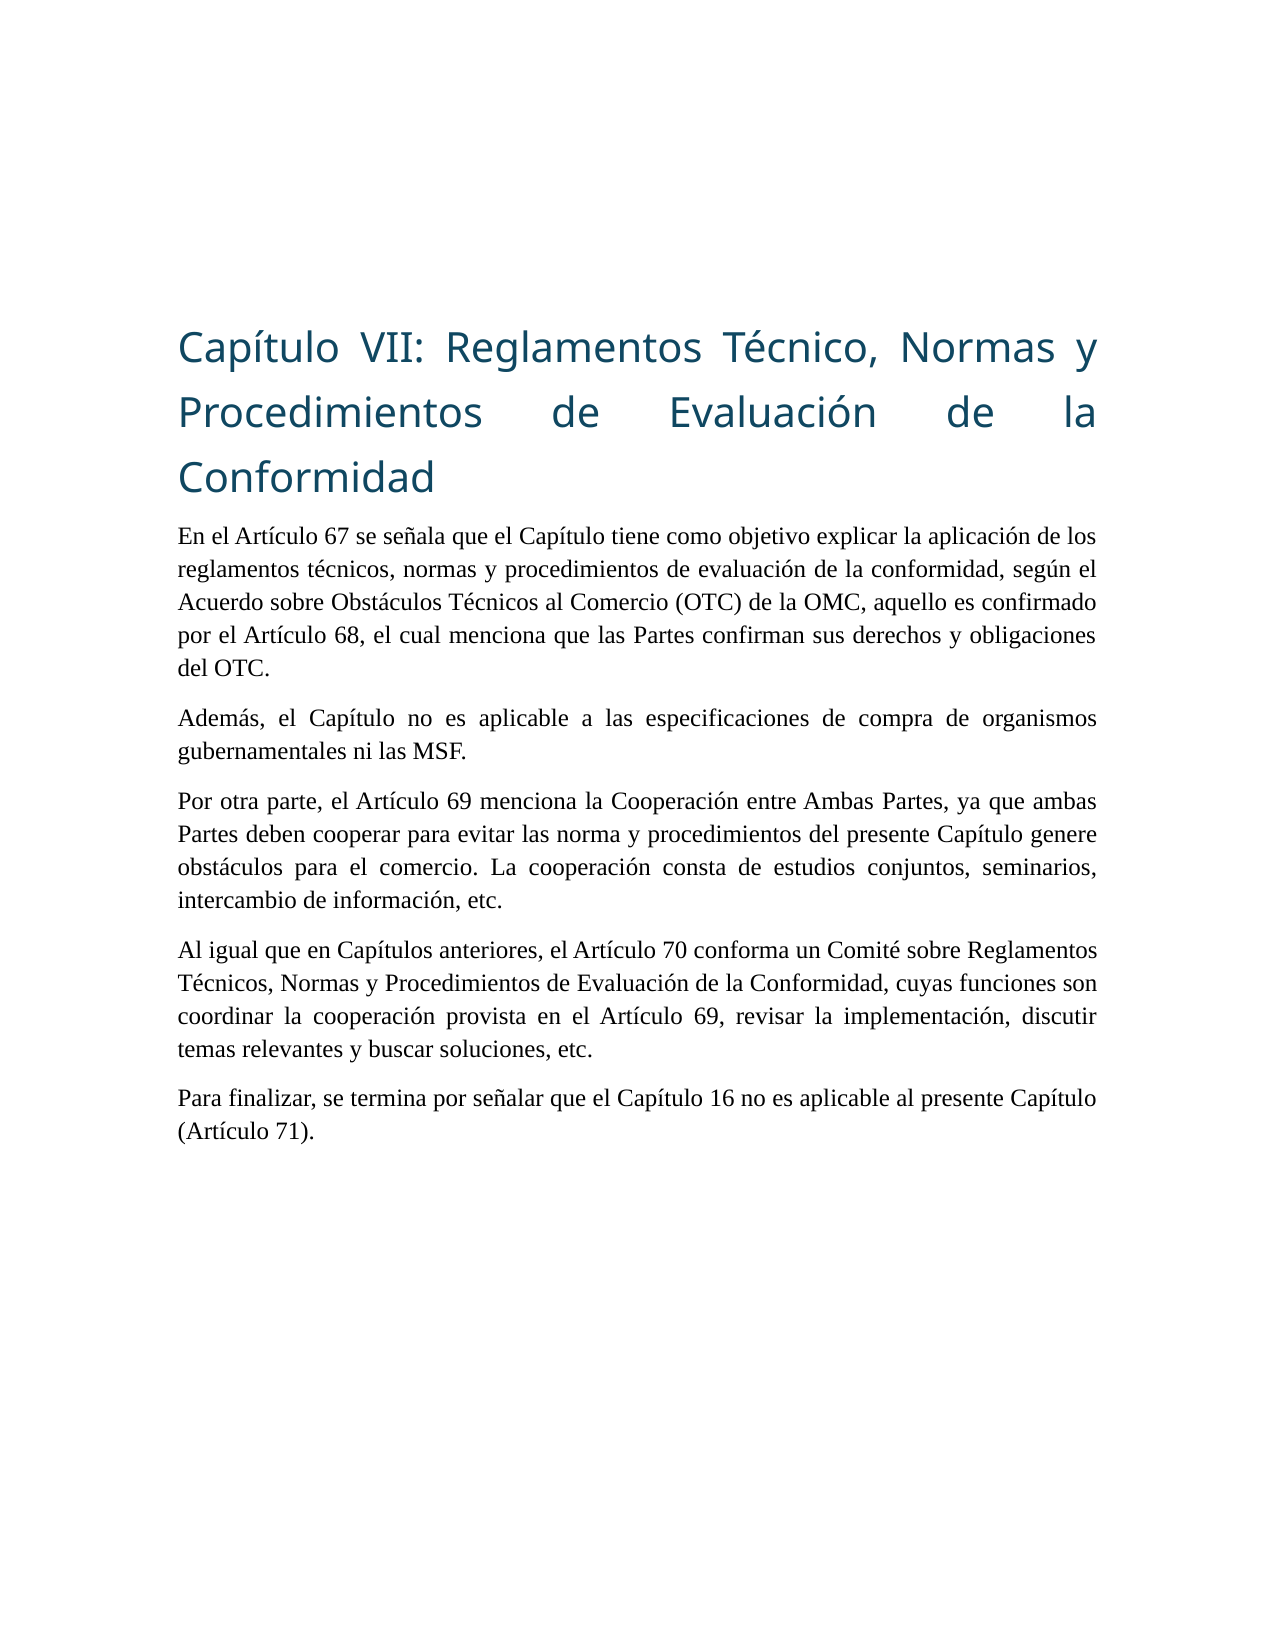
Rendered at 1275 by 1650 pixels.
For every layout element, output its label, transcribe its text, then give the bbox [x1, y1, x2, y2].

text Además, el Capítulo no es aplicable a las especificaciones de compra de organismos gubernamentales ni las MSF. [177, 703, 1098, 765]
text Para finalizar, se termina por señalar que el Capítulo 16 no es aplicable al presente Capítulo (Artículo 71). [177, 1083, 1098, 1145]
text En el Artículo 67 se señala que el Capítulo tiene como objetivo explicar la aplicación de los reglamentos técnicos, normas y procedimientos de evaluación de la conformidad, según el Acuerdo sobre Obstáculos Técnicos al Comercio (OTC) de la OMC, aquello es confirmado por el Artículo 68, el cual menciona que las Partes confirman sus derechos y obligaciones del OTC. [177, 521, 1098, 682]
text Al igual que en Capítulos anteriores, el Artículo 70 conforma un Comité sobre Reglamentos Técnicos, Normas y Procedimientos de Evaluación de la Conformidad, cuyas funciones son coordinar la cooperación provista en el Artículo 69, revisar la implementación, discutir temas relevantes y buscar soluciones, etc. [177, 935, 1098, 1062]
subtitle Capítulo VII: Reglamentos Técnico, Normas y Procedimientos de Evaluación de la Conformidad [177, 317, 1098, 505]
text Por otra parte, el Artículo 69 menciona la Cooperación entre Ambas Partes, ya que ambas Partes deben cooperar para evitar las norma y procedimientos del presente Capítulo genere obstáculos para el comercio. La cooperación consta de estudios conjuntos, seminarios, intercambio de información, etc. [177, 786, 1098, 914]
